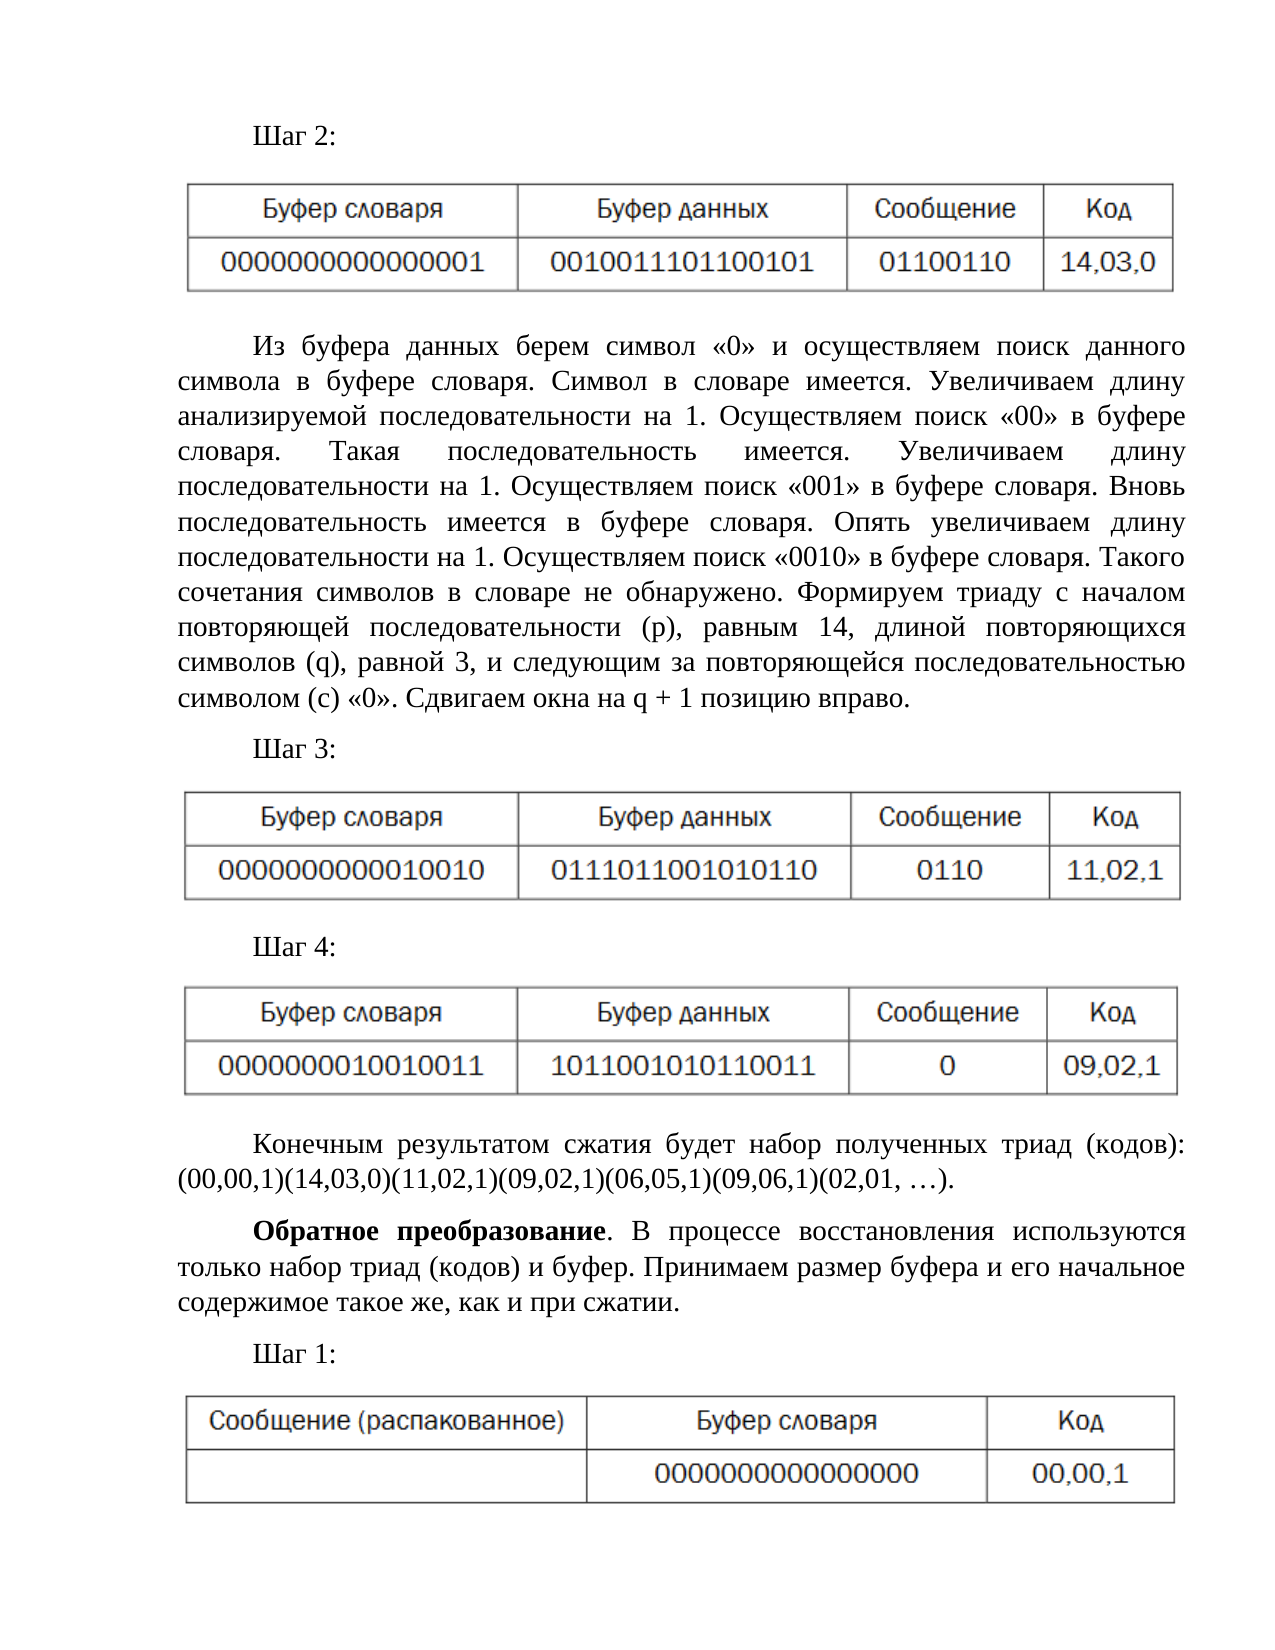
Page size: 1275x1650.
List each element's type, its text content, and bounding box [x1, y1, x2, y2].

picture [177, 170, 1187, 310]
text Конечным результатом сжатия будет набор полученных триад (кодов): (00,00,1)(14,03,0)(11,02,1)(09,02,1)(06,05,1)(09,06,1)(02,01, …). [177, 1126, 1186, 1195]
picture [177, 1387, 1187, 1514]
text Шаг 4: [177, 929, 1186, 963]
text Из буфера данных берем символ «0» и осуществляем поиск данного символа в буфере словаря. Символ в словаре имеется. Увеличиваем длину анализируемой последовательности на 1. Осуществляем поиск «00» в буфере словаря. Такая последовательность имеется. Увеличиваем длину последовательности на 1. Осуществляем поиск «001» в буфере словаря. Вновь последовательность имеется в буфере словаря. Опять увеличиваем длину последовательности на 1. Осуществляем поиск «0010» в буфере словаря. Такого сочетания символов в словаре не обнаружено. Формируем триаду с началом повторяющей последовательности (р), равным 14, длиной повторяющихся символов (q), равной 3, и следующим за повторяющейся последовательностью символом (c) «0». Сдвигаем окна на q + 1 позицию вправо. [177, 328, 1186, 713]
picture [177, 981, 1187, 1108]
text Шаг 2: [177, 118, 1186, 152]
picture [177, 783, 1187, 911]
text Обратное преобразование. В процессе восстановления используются только набор триад (кодов) и буфер. Принимаем размер буфера и его начальное содержимое такое же, как и при сжатии. [177, 1213, 1186, 1317]
text Шаг 3: [177, 732, 1186, 765]
text Шаг 1: [177, 1336, 1186, 1369]
